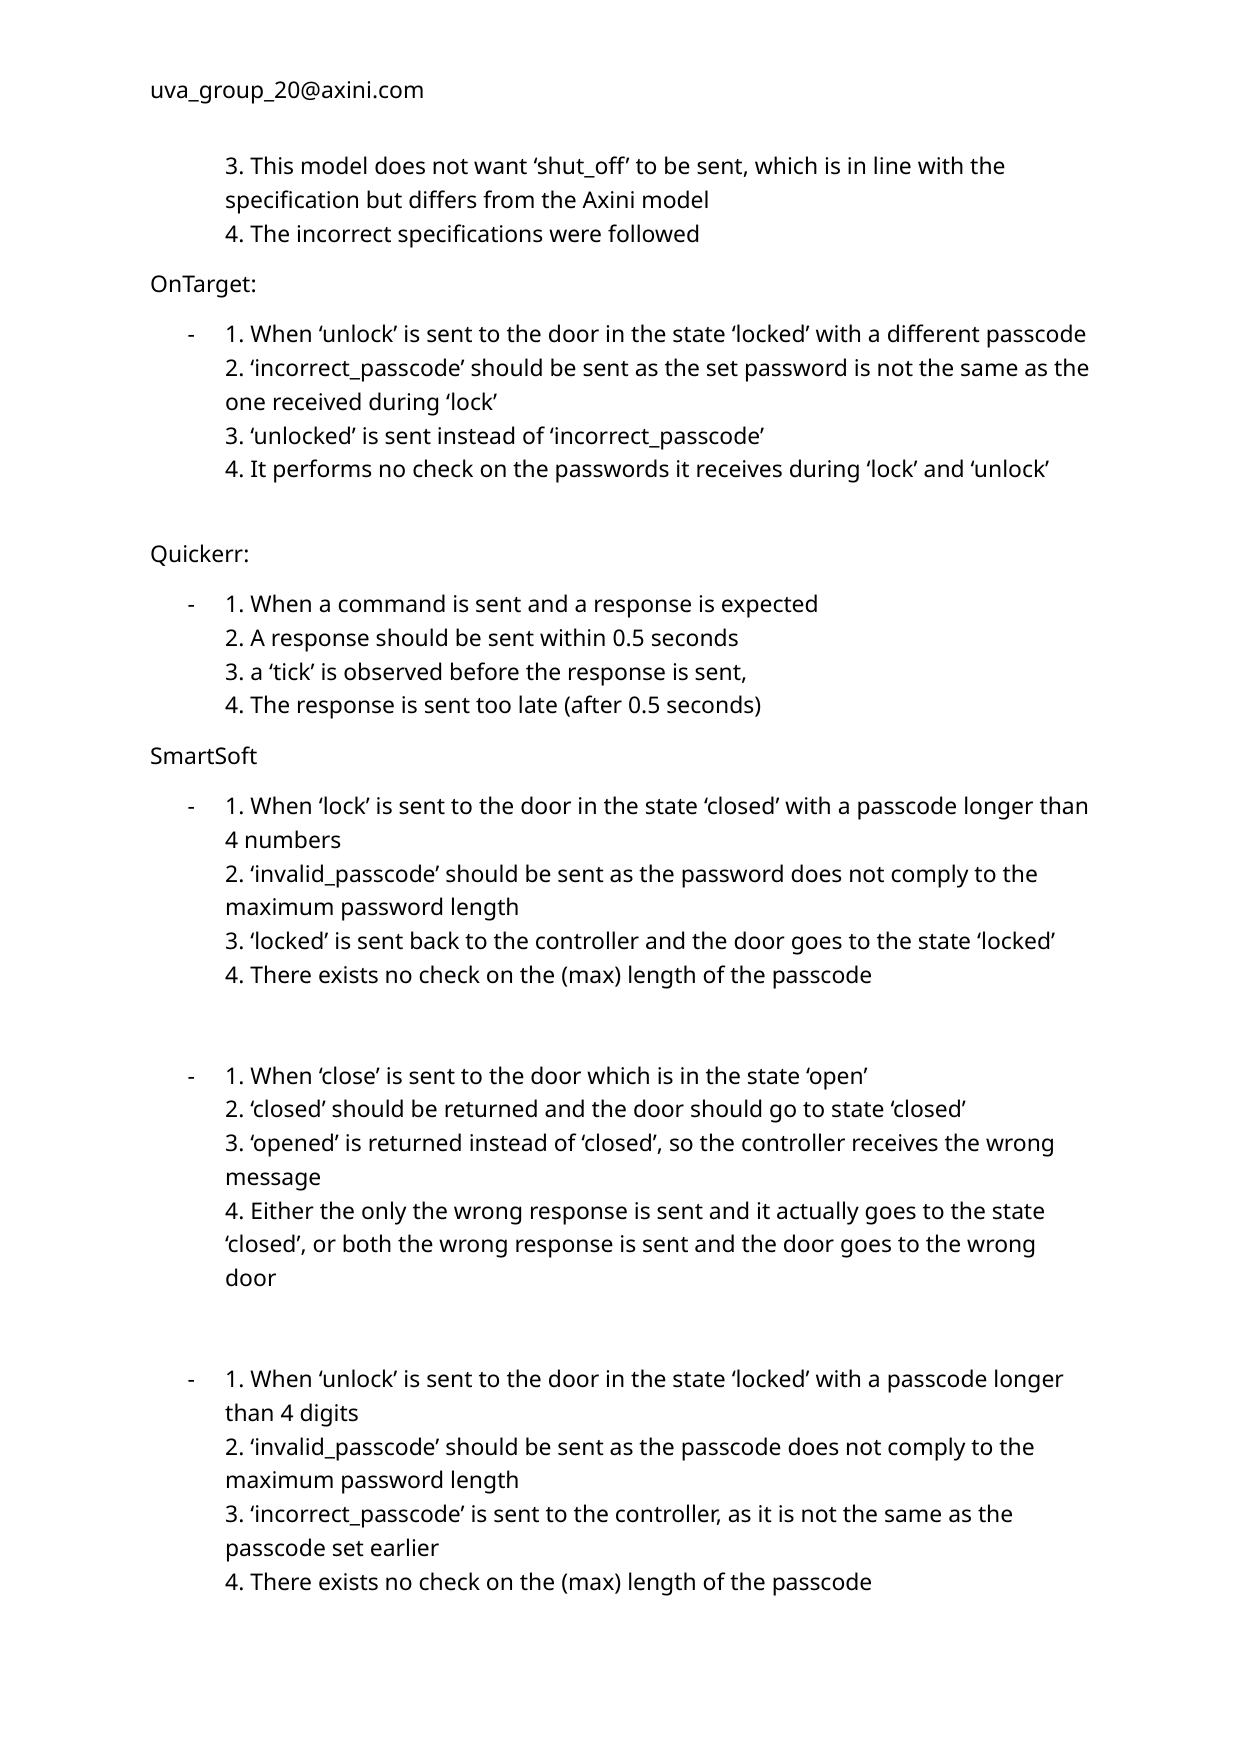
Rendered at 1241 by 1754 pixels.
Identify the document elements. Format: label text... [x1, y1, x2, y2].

list 3. ‘opened’ is returned instead of ‘closed’, so the controller receives the wrong message [225, 1127, 1090, 1192]
list 2. ‘invalid_passcode’ should be sent as the password does not comply to the maximum password length [225, 857, 1090, 922]
list 2. ‘incorrect_passcode’ should be sent as the set password is not the same as the one received during ‘lock’ [225, 352, 1090, 417]
text OnTarget: [150, 268, 1090, 299]
list 3. ‘incorrect_passcode’ is sent to the controller, as it is not the same as the passcode set earlier [225, 1498, 1090, 1563]
text SmartSoft [150, 739, 1090, 771]
list 1. When a command is sent and a response is expected [187, 588, 1090, 619]
list 4. Either the only the wrong response is sent and it actually goes to the state ‘closed’, or both the wrong response is sent and the door goes to the wrong door [225, 1194, 1090, 1293]
list 4. It performs no check on the passwords it receives during ‘lock’ and ‘unlock’ [225, 453, 1090, 484]
list 2. ‘invalid_passcode’ should be sent as the passcode does not comply to the maximum password length [225, 1430, 1090, 1495]
list 3. ‘locked’ is sent back to the controller and the door goes to the state ‘locked’ [225, 925, 1090, 956]
list 2. A response should be sent within 0.5 seconds [225, 622, 1090, 653]
list 1. When ‘unlock’ is sent to the door in the state ‘locked’ with a passcode longer than 4 digits [187, 1363, 1090, 1428]
list 4. The response is sent too late (after 0.5 seconds) [225, 689, 1090, 720]
list 4. The incorrect specifications were followed [225, 217, 1090, 249]
list 3. This model does not want ‘shut_off’ to be sent, which is in line with the specification but differs from the Axini model [225, 150, 1090, 215]
list 4. There exists no check on the (max) length of the passcode [225, 959, 1090, 990]
list 4. There exists no check on the (max) length of the passcode [225, 1565, 1090, 1597]
list 2. ‘closed’ should be returned and the door should go to state ‘closed’ [225, 1093, 1090, 1124]
list 3. a ‘tick’ is observed before the response is sent, [225, 655, 1090, 687]
text Quickerr: [150, 537, 1090, 569]
list 1. When ‘lock’ is sent to the door in the state ‘closed’ with a passcode longer than 4 numbers [187, 790, 1090, 855]
list 1. When ‘unlock’ is sent to the door in the state ‘locked’ with a different passcode [187, 318, 1090, 349]
list 3. ‘unlocked’ is sent instead of ‘incorrect_passcode’ [225, 419, 1090, 451]
list 1. When ‘close’ is sent to the door which is in the state ‘open’ [187, 1059, 1090, 1091]
